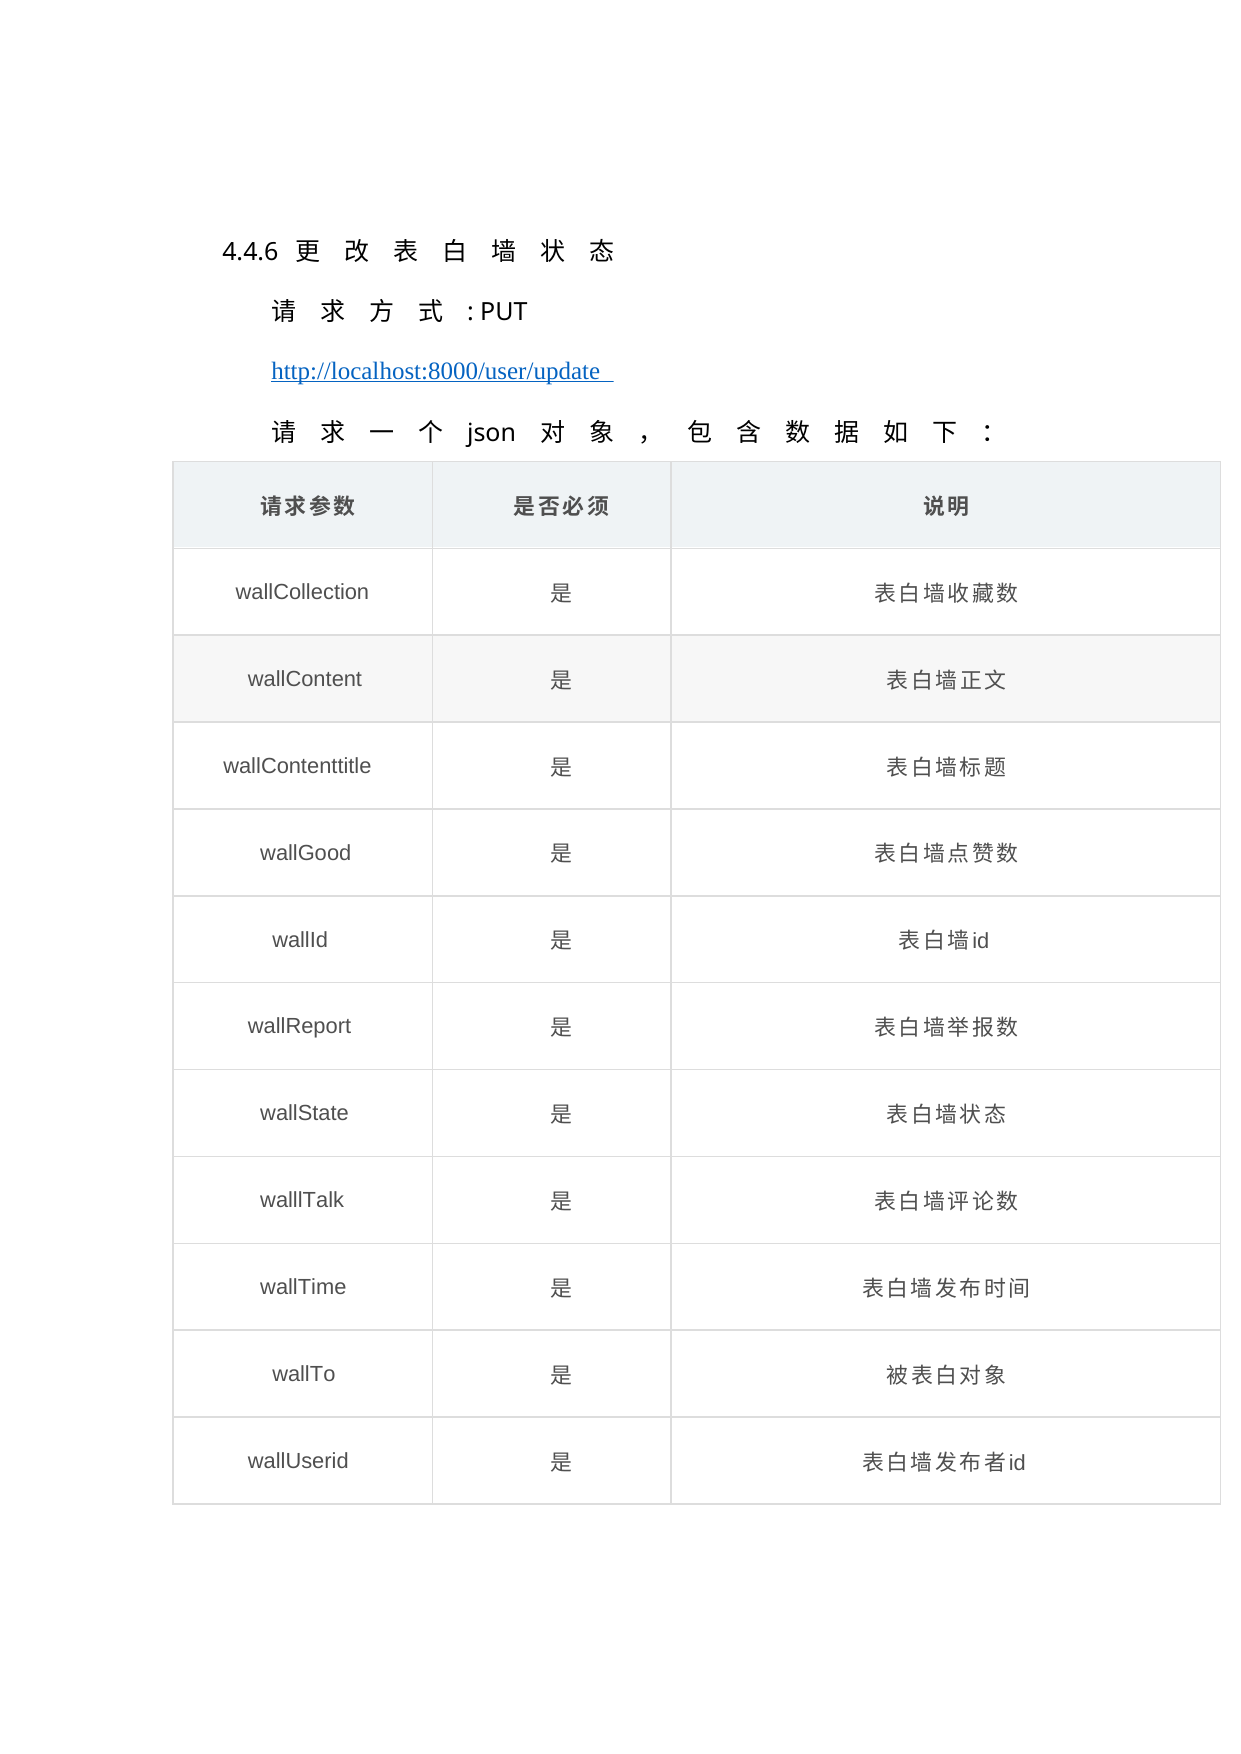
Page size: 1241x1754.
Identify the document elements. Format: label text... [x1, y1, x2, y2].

table_cell 是 [433, 897, 670, 982]
text http://localhost:8000/user/update [254, 340, 1079, 400]
table_cell 表白墙举报数 [672, 983, 1220, 1069]
list 4.4.6更改表白墙状态 [222, 219, 1079, 280]
table_header 请求参数 [174, 462, 432, 547]
text 请求方式: PUT [254, 280, 1079, 340]
table_cell wallTo [174, 1331, 432, 1416]
table_cell 表白墙标题 [672, 723, 1220, 808]
table_cell wallCollection [174, 549, 432, 634]
table_cell 表白墙评论数 [672, 1157, 1220, 1242]
table_cell 表白墙收藏数 [672, 549, 1220, 634]
table_cell wallState [174, 1070, 432, 1156]
table_cell 表白墙点赞数 [672, 810, 1220, 895]
table_cell 是 [433, 1418, 670, 1503]
table_cell wallId [174, 897, 432, 982]
table_header 是否必须 [433, 462, 670, 547]
table_cell 是 [433, 549, 670, 634]
table_cell 是 [433, 636, 670, 721]
table_cell wallGood [174, 810, 432, 895]
table_cell 表白墙发布时间 [672, 1244, 1220, 1329]
table_cell 是 [433, 983, 670, 1069]
table_cell 是 [433, 810, 670, 895]
table_cell 是 [433, 1157, 670, 1242]
table_cell wallTime [174, 1244, 432, 1329]
table_cell 是 [433, 1331, 670, 1416]
table_cell 表白墙状态 [672, 1070, 1220, 1156]
table_header 说明 [672, 462, 1220, 547]
table_cell 表白墙正文 [672, 636, 1220, 721]
table_cell 是 [433, 723, 670, 808]
table_cell 是 [433, 1070, 670, 1156]
text 请求一个json对象，包含数据如下： [254, 400, 1079, 461]
table_cell 是 [433, 1244, 670, 1329]
table_cell wallReport [174, 983, 432, 1069]
table_cell walllTalk [174, 1157, 432, 1242]
table_cell 被表白对象 [672, 1331, 1220, 1416]
table_cell 表白墙id [672, 897, 1220, 982]
table_cell 表白墙发布者id [672, 1418, 1220, 1503]
table_cell wallContenttitle [174, 723, 432, 808]
table_cell wallUserid [174, 1418, 432, 1503]
table_cell wallContent [174, 636, 432, 721]
